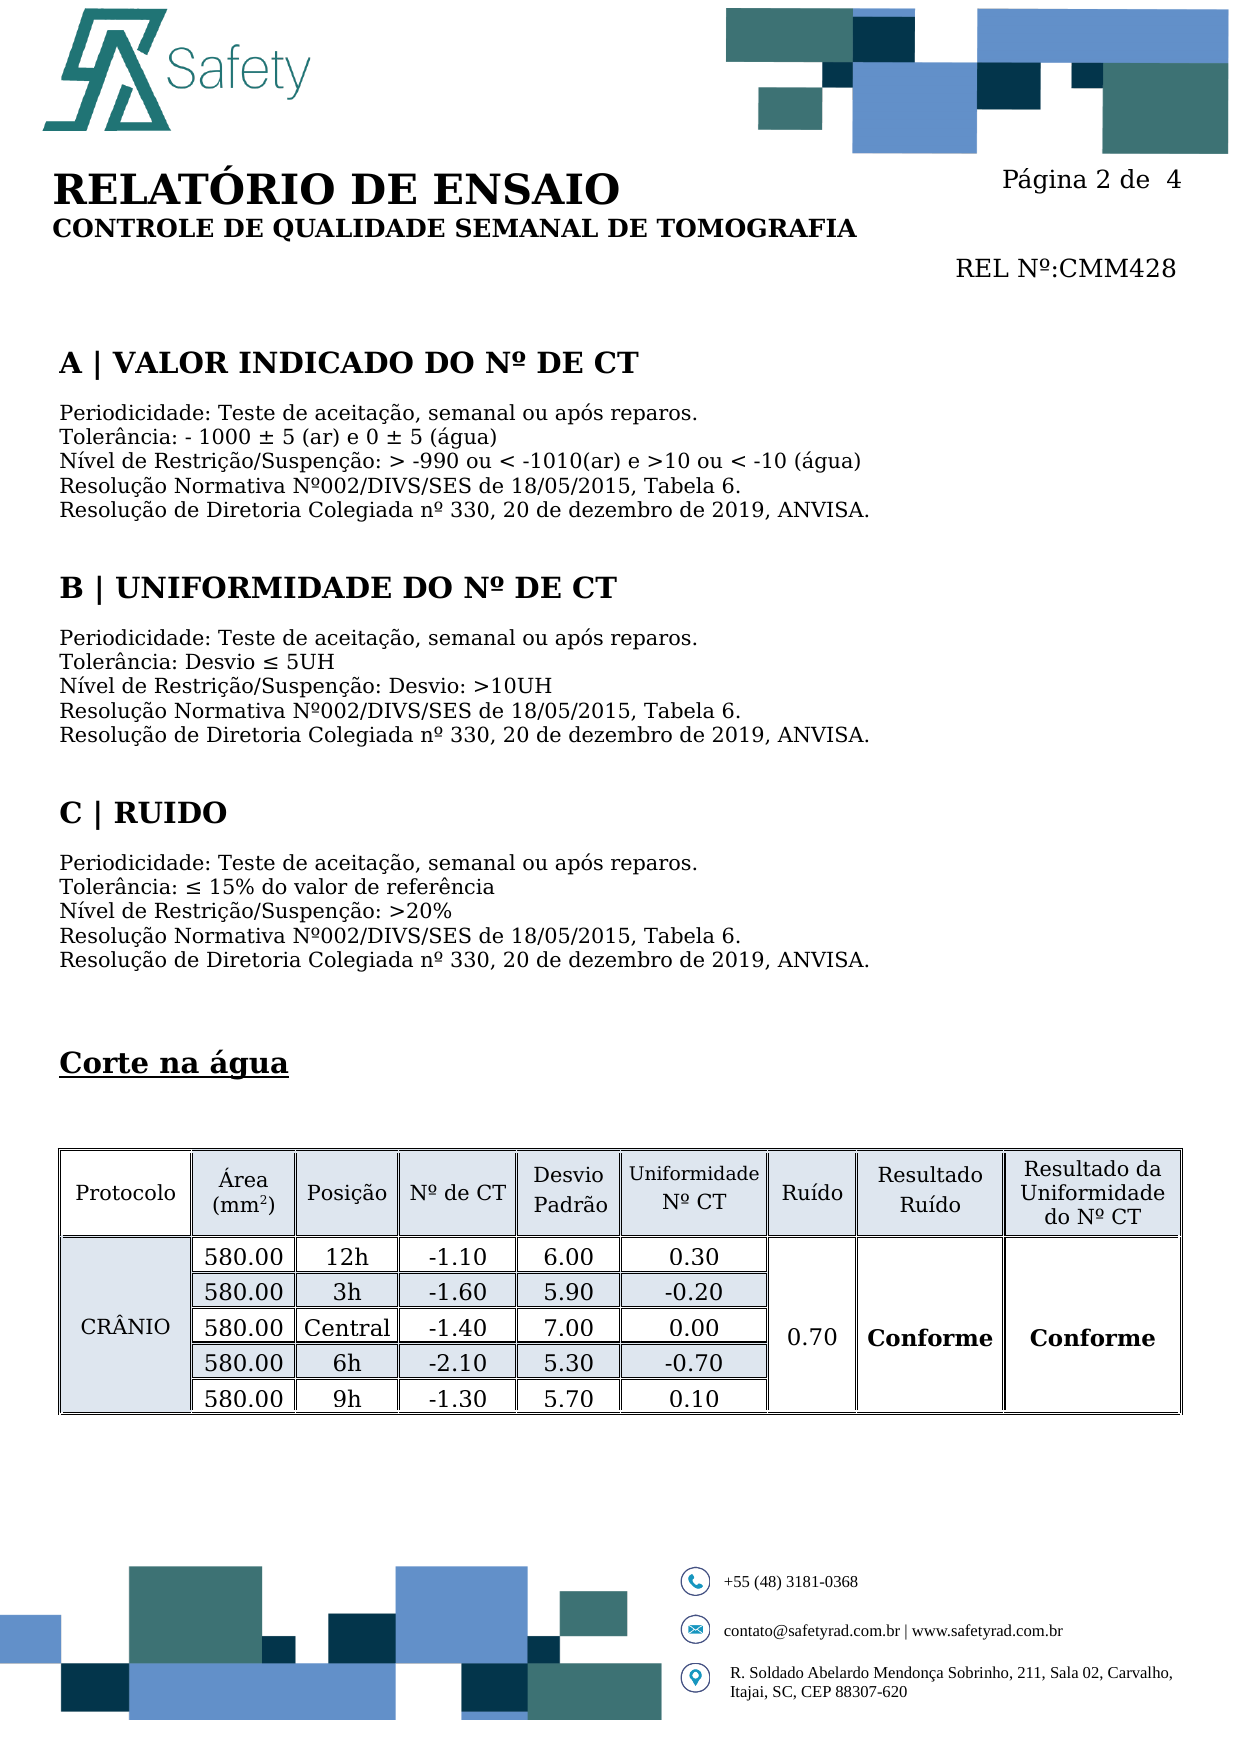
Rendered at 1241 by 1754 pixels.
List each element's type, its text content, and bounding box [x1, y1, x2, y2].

table_cell -0.70 [622, 1345, 766, 1377]
text Resolução Normativa Nº002/DIVS/SES de 18/05/2015, Tabela 6. [59, 924, 1122, 948]
table_cell 6h [297, 1345, 397, 1377]
text Nível de Restrição/Suspenção: >20% [59, 899, 1228, 924]
text Tolerância: ≤ 15% do valor de referência [59, 875, 1228, 899]
text Resolução Normativa Nº002/DIVS/SES de 18/05/2015, Tabela 6. [59, 474, 1122, 498]
text C | RUIDO [59, 796, 1122, 830]
table_cell CRÂNIO [59, 1235, 192, 1412]
table_cell -1.60 [400, 1274, 515, 1306]
table_header Nº de CT [399, 1149, 517, 1235]
picture [0, 1566, 662, 1720]
table_cell 580.00 [193, 1309, 294, 1341]
picture [42, 8, 311, 131]
table_header Posição [295, 1149, 399, 1235]
table_cell 0.10 [620, 1377, 768, 1412]
table_header Resultado da Uniformidade do Nº CT [1004, 1151, 1180, 1235]
table_header Protocolo [59, 1149, 192, 1235]
text Periodicidade: Teste de aceitação, semanal ou após reparos. [59, 851, 1122, 875]
table_cell 5.90 [518, 1274, 619, 1306]
text Tolerância: - 1000 ± 5 (ar) e 0 ± 5 (água) [59, 425, 1228, 449]
table_header Resultado Ruído [856, 1149, 1004, 1235]
table_cell 6.00 [518, 1238, 619, 1271]
text Resolução de Diretoria Colegiada nº 330, 20 de dezembro de 2019, ANVISA. [59, 948, 1122, 972]
table_cell 5.70 [517, 1380, 620, 1412]
table_cell -2.10 [400, 1345, 515, 1377]
table_cell 12h [297, 1238, 397, 1271]
picture [725, 8, 1229, 154]
text Periodicidade: Teste de aceitação, semanal ou após reparos. [59, 401, 1122, 425]
picture [680, 1614, 710, 1644]
text Resolução de Diretoria Colegiada nº 330, 20 de dezembro de 2019, ANVISA. [59, 498, 1122, 522]
table_cell -1.10 [400, 1238, 515, 1271]
text Corte na água [59, 1046, 1228, 1081]
table_cell 0.30 [622, 1238, 766, 1271]
table_cell 5.30 [518, 1345, 619, 1377]
text Nível de Restrição/Suspenção: > -990 ou < -1010(ar) e >10 ou < -10 (água) [59, 449, 1228, 474]
text Resolução de Diretoria Colegiada nº 330, 20 de dezembro de 2019, ANVISA. [59, 723, 1122, 747]
text A | VALOR INDICADO DO Nº DE CT [59, 346, 1122, 380]
picture [680, 1566, 710, 1596]
table_cell 9h [295, 1377, 399, 1412]
table_cell 580.00 [193, 1274, 294, 1306]
table_cell -1.40 [400, 1309, 515, 1341]
table_cell 3h [297, 1274, 397, 1306]
table_cell -1.30 [399, 1377, 517, 1412]
table_cell 7.00 [518, 1309, 619, 1341]
text B | UNIFORMIDADE DO Nº DE CT [59, 571, 1122, 605]
table_header Área (mm2) [192, 1151, 295, 1235]
table_header Ruído [768, 1151, 856, 1235]
text Periodicidade: Teste de aceitação, semanal ou após reparos. [59, 626, 1122, 650]
text Tolerância: Desvio ≤ 5UH [59, 650, 1228, 674]
table_cell -0.20 [622, 1274, 766, 1306]
table_header Desvio Padrão [517, 1151, 620, 1235]
table_cell Conforme [1004, 1235, 1181, 1412]
table_cell 580.00 [193, 1345, 294, 1377]
text Nível de Restrição/Suspenção: Desvio: >10UH [59, 674, 1228, 699]
table_cell 580.00 [192, 1380, 295, 1412]
picture [680, 1663, 710, 1693]
table_header Uniformidade Nº CT [620, 1149, 768, 1235]
table_cell 0.00 [622, 1309, 766, 1341]
table_cell Conforme [856, 1235, 1004, 1412]
table_cell Central [297, 1309, 397, 1341]
table_cell 580.00 [193, 1238, 294, 1271]
table_cell 0.70 [768, 1238, 856, 1412]
text Resolução Normativa Nº002/DIVS/SES de 18/05/2015, Tabela 6. [59, 699, 1122, 723]
